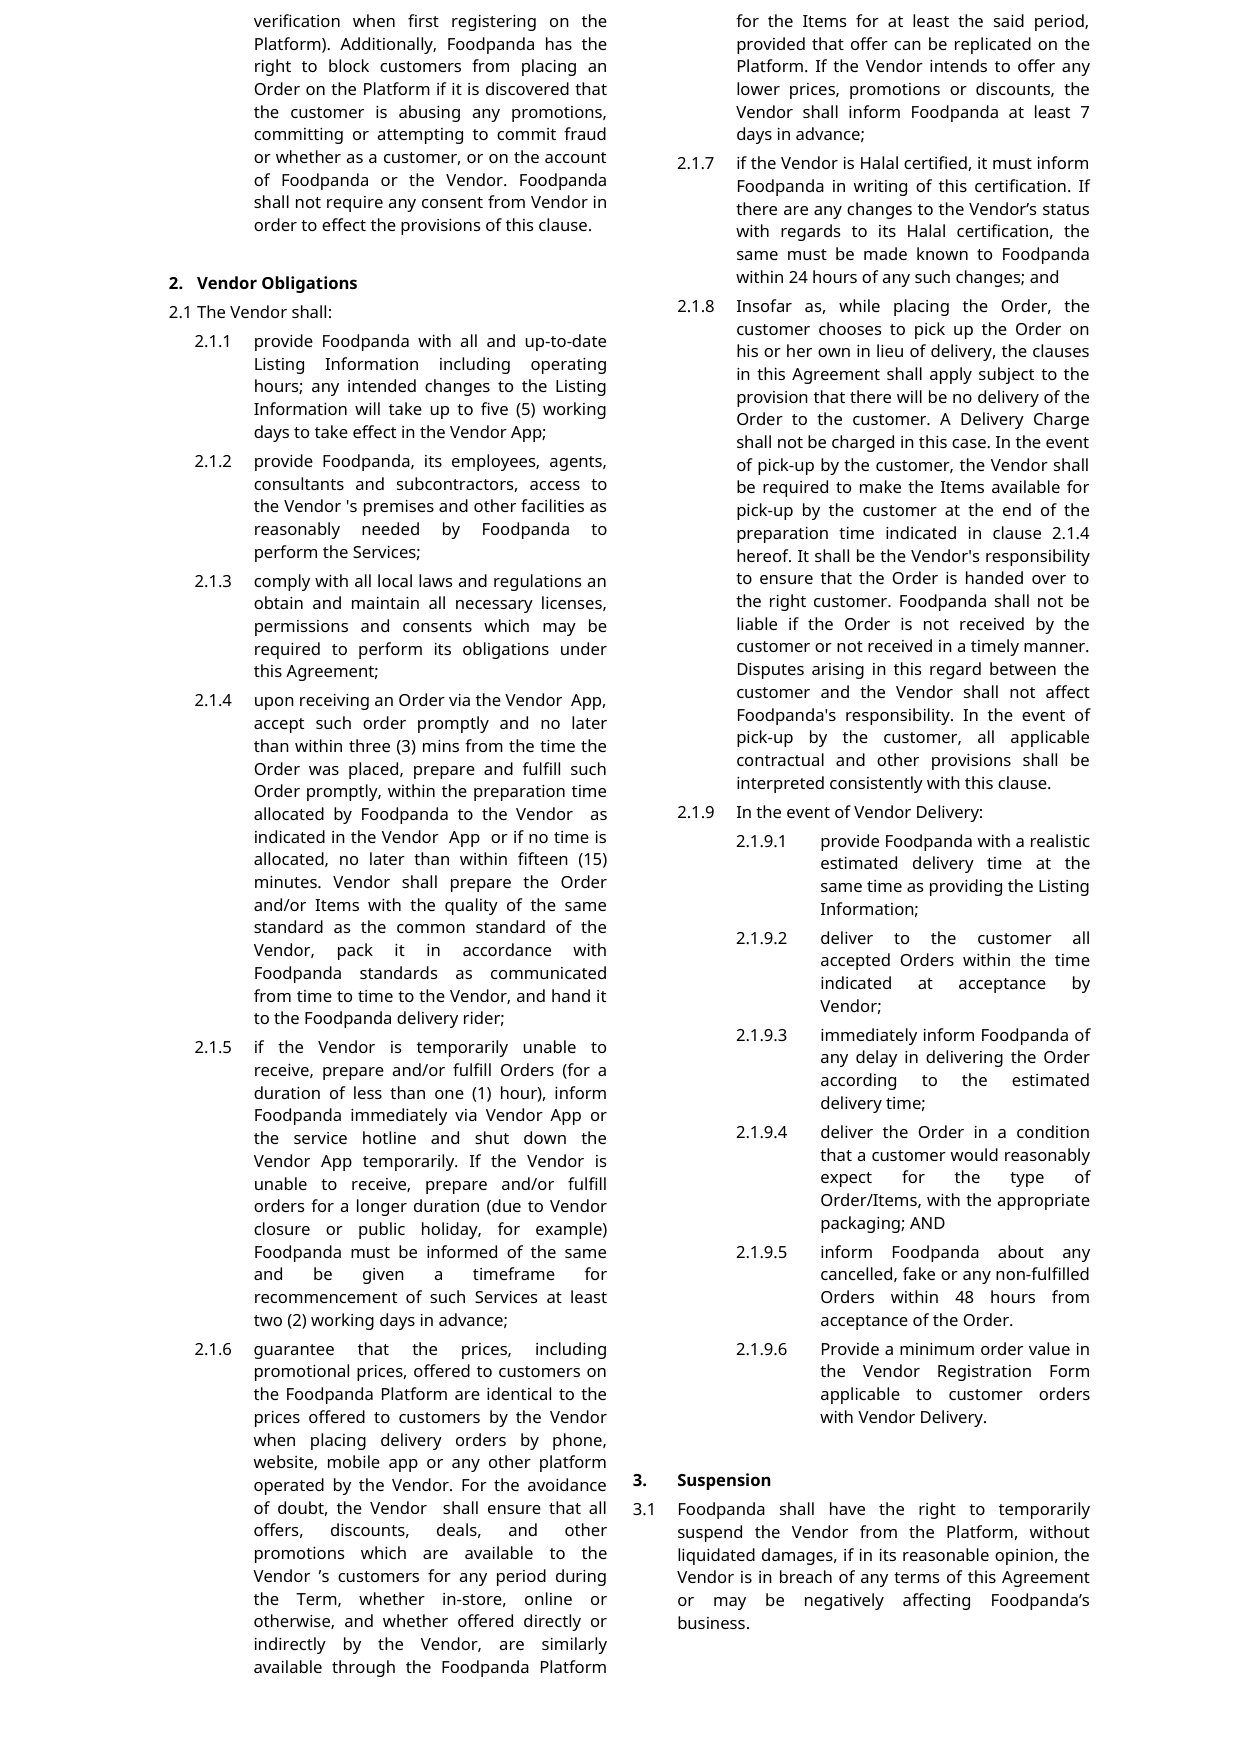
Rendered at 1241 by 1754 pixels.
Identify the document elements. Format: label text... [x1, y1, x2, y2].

list if the Vendor is Halal certified, it must inform Foodpanda in writing of this certification. If there are any changes to the Vendor’s status with regards to its Halal certification, the same must be made known to Foodpanda within 24 hours of any such changes; and [677, 152, 1090, 288]
list upon receiving an Order via the Vendor App, accept such order promptly and no later than within three (3) mins from the time the Order was placed, prepare and fulfill such Order promptly, within the preparation time allocated by Foodpanda to the Vendor as indicated in the Vendor App or if no time is allocated, no later than within fifteen (15) minutes. Vendor shall prepare the Order and/or Items with the quality of the same standard as the common standard of the Vendor, pack it in accordance with Foodpanda standards as communicated from time to time to the Vendor, and hand it to the Foodpanda delivery rider; [194, 689, 607, 1029]
list if the Vendor is temporarily unable to receive, prepare and/or fulfill Orders (for a duration of less than one (1) hour), inform Foodpanda immediately via Vendor App or the service hotline and shut down the Vendor App temporarily. If the Vendor is unable to receive, prepare and/or fulfill orders for a longer duration (due to Vendor closure or public holiday, for example) Foodpanda must be informed of the same and be given a timeframe for recommencement of such Services at least two (2) working days in advance; [194, 1036, 607, 1331]
list provide Foodpanda, its employees, agents, consultants and subcontractors, access to the Vendor 's premises and other facilities as reasonably needed by Foodpanda to perform the Services; [194, 449, 607, 563]
list Provide a minimum order value in the Vendor Registration Form applicable to customer orders with Vendor Delivery. [736, 1337, 1090, 1428]
list deliver the Order in a condition that a customer would reasonably expect for the type of Order/Items, with the appropriate packaging; AND [736, 1120, 1090, 1234]
list The Vendor shall: [169, 301, 607, 323]
list Suspension [633, 1469, 1090, 1492]
list guarantee that the prices, including promotional prices, offered to customers on the Foodpanda Platform are identical to the prices offered to customers by the Vendor when placing delivery orders by phone, website, mobile app or any other platform operated by the Vendor. For the avoidance of doubt, the Vendor shall ensure that all offers, discounts, deals, and other promotions which are available to the Vendor ’s customers for any period during the Term, whether in-store, online or otherwise, and whether offered directly or indirectly by the Vendor, are similarly available through the Foodpanda Platform for the Items for at least the said period, provided that offer can be replicated on the Platform. If the Vendor intends to offer any lower prices, promotions or discounts, the Vendor shall inform Foodpanda at least 7 days in advance; [194, 1337, 607, 1678]
list Vendor Obligations [169, 272, 607, 294]
list deliver to the customer all accepted Orders within the time indicated at acceptance by Vendor; [736, 926, 1090, 1017]
list provide Foodpanda with all and up-to-date Listing Information including operating hours; any intended changes to the Listing Information will take up to five (5) working days to take effect in the Vendor App; [194, 329, 607, 443]
list Insofar as, while placing the Order, the customer chooses to pick up the Order on his or her own in lieu of delivery, the clauses in this Agreement shall apply subject to the provision that there will be no delivery of the Order to the customer. A Delivery Charge shall not be charged in this case. In the event of pick-up by the customer, the Vendor shall be required to make the Items available for pick-up by the customer at the end of the preparation time indicated in clause 2.1.4 hereof. It shall be the Vendor's responsibility to ensure that the Order is handed over to the right customer. Foodpanda shall not be liable if the Order is not received by the customer or not received in a timely manner. Disputes arising in this regard between the customer and the Vendor shall not affect Foodpanda's responsibility. In the event of pick-up by the customer, all applicable contractual and other provisions shall be interpreted consistently with this clause. [677, 294, 1090, 794]
list immediately inform Foodpanda of any delay in delivering the Order according to the estimated delivery time; [736, 1023, 1090, 1114]
list In the event of Vendor Delivery: [677, 800, 1090, 823]
list comply with all local laws and regulations an obtain and maintain all necessary licenses, permissions and consents which may be required to perform its obligations under this Agreement; [194, 569, 607, 683]
list inform Foodpanda about any cancelled, fake or any non-fulfilled Orders within 48 hours from acceptance of the Order. [736, 1240, 1090, 1331]
list guarantee that the prices, including promotional prices, offered to customers on the Foodpanda Platform are identical to the prices offered to customers by the Vendor when placing delivery orders by phone, website, mobile app or any other platform operated by the Vendor. For the avoidance of doubt, the Vendor shall ensure that all offers, discounts, deals, and other promotions which are available to the Vendor ’s customers for any period during the Term, whether in-store, online or otherwise, and whether offered directly or indirectly by the Vendor, are similarly available through the Foodpanda Platform for the Items for at least the said period, provided that offer can be replicated on the Platform. If the Vendor intends to offer any lower prices, promotions or discounts, the Vendor shall inform Foodpanda at least 7 days in advance; [677, 9, 1090, 146]
list provide Foodpanda with a realistic estimated delivery time at the same time as providing the Listing Information; [736, 829, 1090, 920]
list Foodpanda shall have the right to temporarily suspend the Vendor from the Platform, without liquidated damages, if in its reasonable opinion, the Vendor is in breach of any terms of this Agreement or may be negatively affecting Foodpanda’s business. [633, 1498, 1090, 1634]
